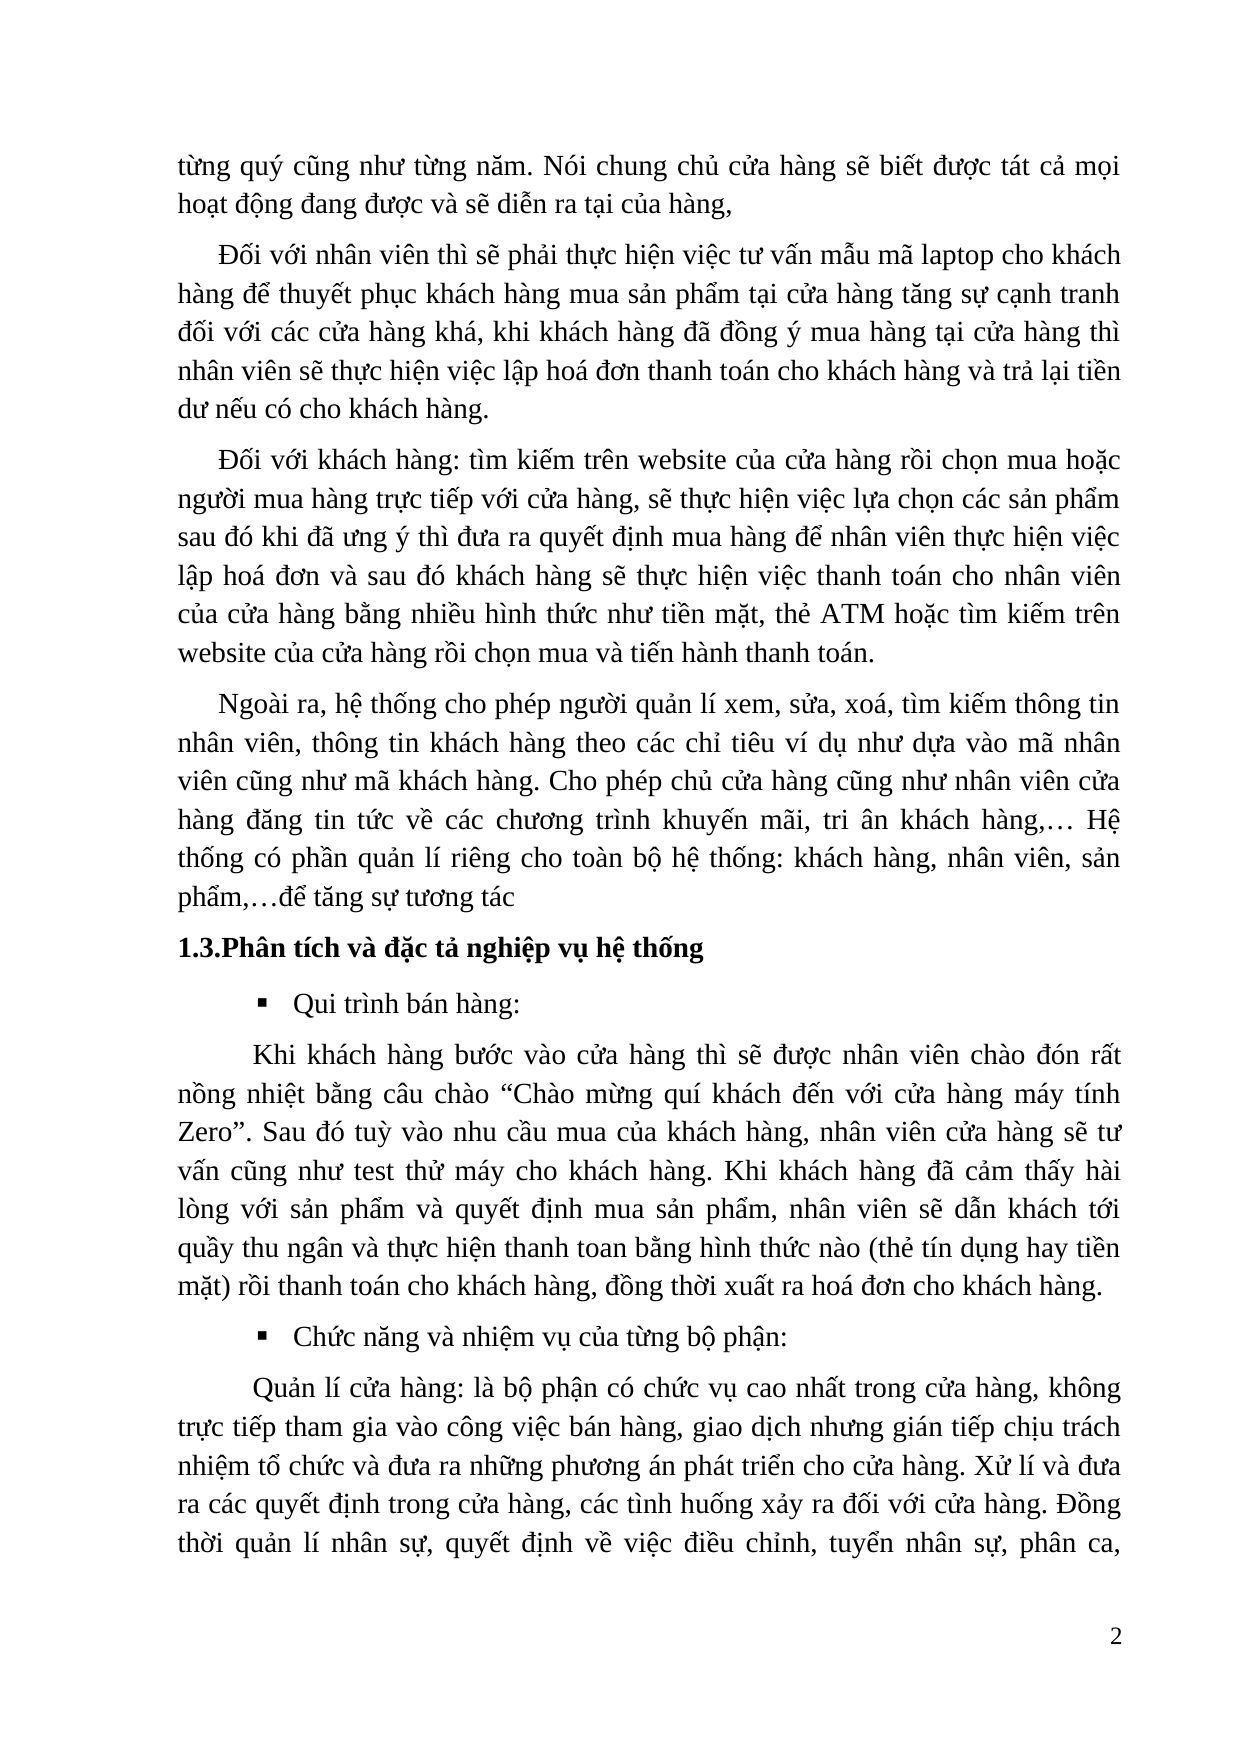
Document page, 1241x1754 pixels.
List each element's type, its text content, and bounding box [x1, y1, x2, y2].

text Đối với khách hàng: tìm kiếm trên website của cửa hàng rồi chọn mua hoặc người mua hàng trực tiếp với cửa hàng, sẽ thực hiện việc lựa chọn các sản phẩm sau đó khi đã ưng ý thì đưa ra quyết định mua hàng để nhân viên thực hiện việc lập hoá đơn và sau đó khách hàng sẽ thực hiện việc thanh toán cho nhân viên của cửa hàng bằng nhiều hình thức như tiền mặt, thẻ ATM hoặc tìm kiếm trên website của cửa hàng rồi chọn mua và tiến hành thanh toán. [177, 442, 1122, 669]
list Chức năng và nhiệm vụ của từng bộ phận: [255, 1319, 1122, 1353]
list Qui trình bán hàng: [255, 986, 1122, 1020]
text Khi khách hàng bước vào cửa hàng thì sẽ được nhân viên chào đón rất nồng nhiệt bằng câu chào “Chào mừng quí khách đến với cửa hàng máy tính Zero”. Sau đó tuỳ vào nhu cầu mua của khách hàng, nhân viên cửa hàng sẽ tư vấn cũng như test thử máy cho khách hàng. Khi khách hàng đã cảm thấy hài lòng với sản phẩm và quyết định mua sản phẩm, nhân viên sẽ dẫn khách tới quầy thu ngân và thực hiện thanh toan bằng hình thức nào (thẻ tín dụng hay tiền mặt) rồi thanh toán cho khách hàng, đồng thời xuất ra hoá đơn cho khách hàng. [177, 1037, 1122, 1302]
text Đối với nhân viên thì sẽ phải thực hiện việc tư vấn mẫu mã laptop cho khách hàng để thuyết phục khách hàng mua sản phẩm tại cửa hàng tăng sự cạnh tranh đối với các cửa hàng khá, khi khách hàng đã đồng ý mua hàng tại cửa hàng thì nhân viên sẽ thực hiện việc lập hoá đơn thanh toán cho khách hàng và trả lại tiền dư nếu có cho khách hàng. [177, 237, 1122, 425]
subtitle 1.3.Phân tích và đặc tả nghiệp vụ hệ thống [177, 930, 1122, 963]
text Ngoài ra, hệ thống cho phép người quản lí xem, sửa, xoá, tìm kiếm thông tin nhân viên, thông tin khách hàng theo các chỉ tiêu ví dụ như dựa vào mã nhân viên cũng như mã khách hàng. Cho phép chủ cửa hàng cũng như nhân viên cửa hàng đăng tin tức về các chương trình khuyến mãi, tri ân khách hàng,… Hệ thống có phần quản lí riêng cho toàn bộ hệ thống: khách hàng, nhân viên, sản phẩm,…để tăng sự tương tác [177, 686, 1122, 912]
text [177, 1371, 1122, 1558]
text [177, 148, 1122, 220]
